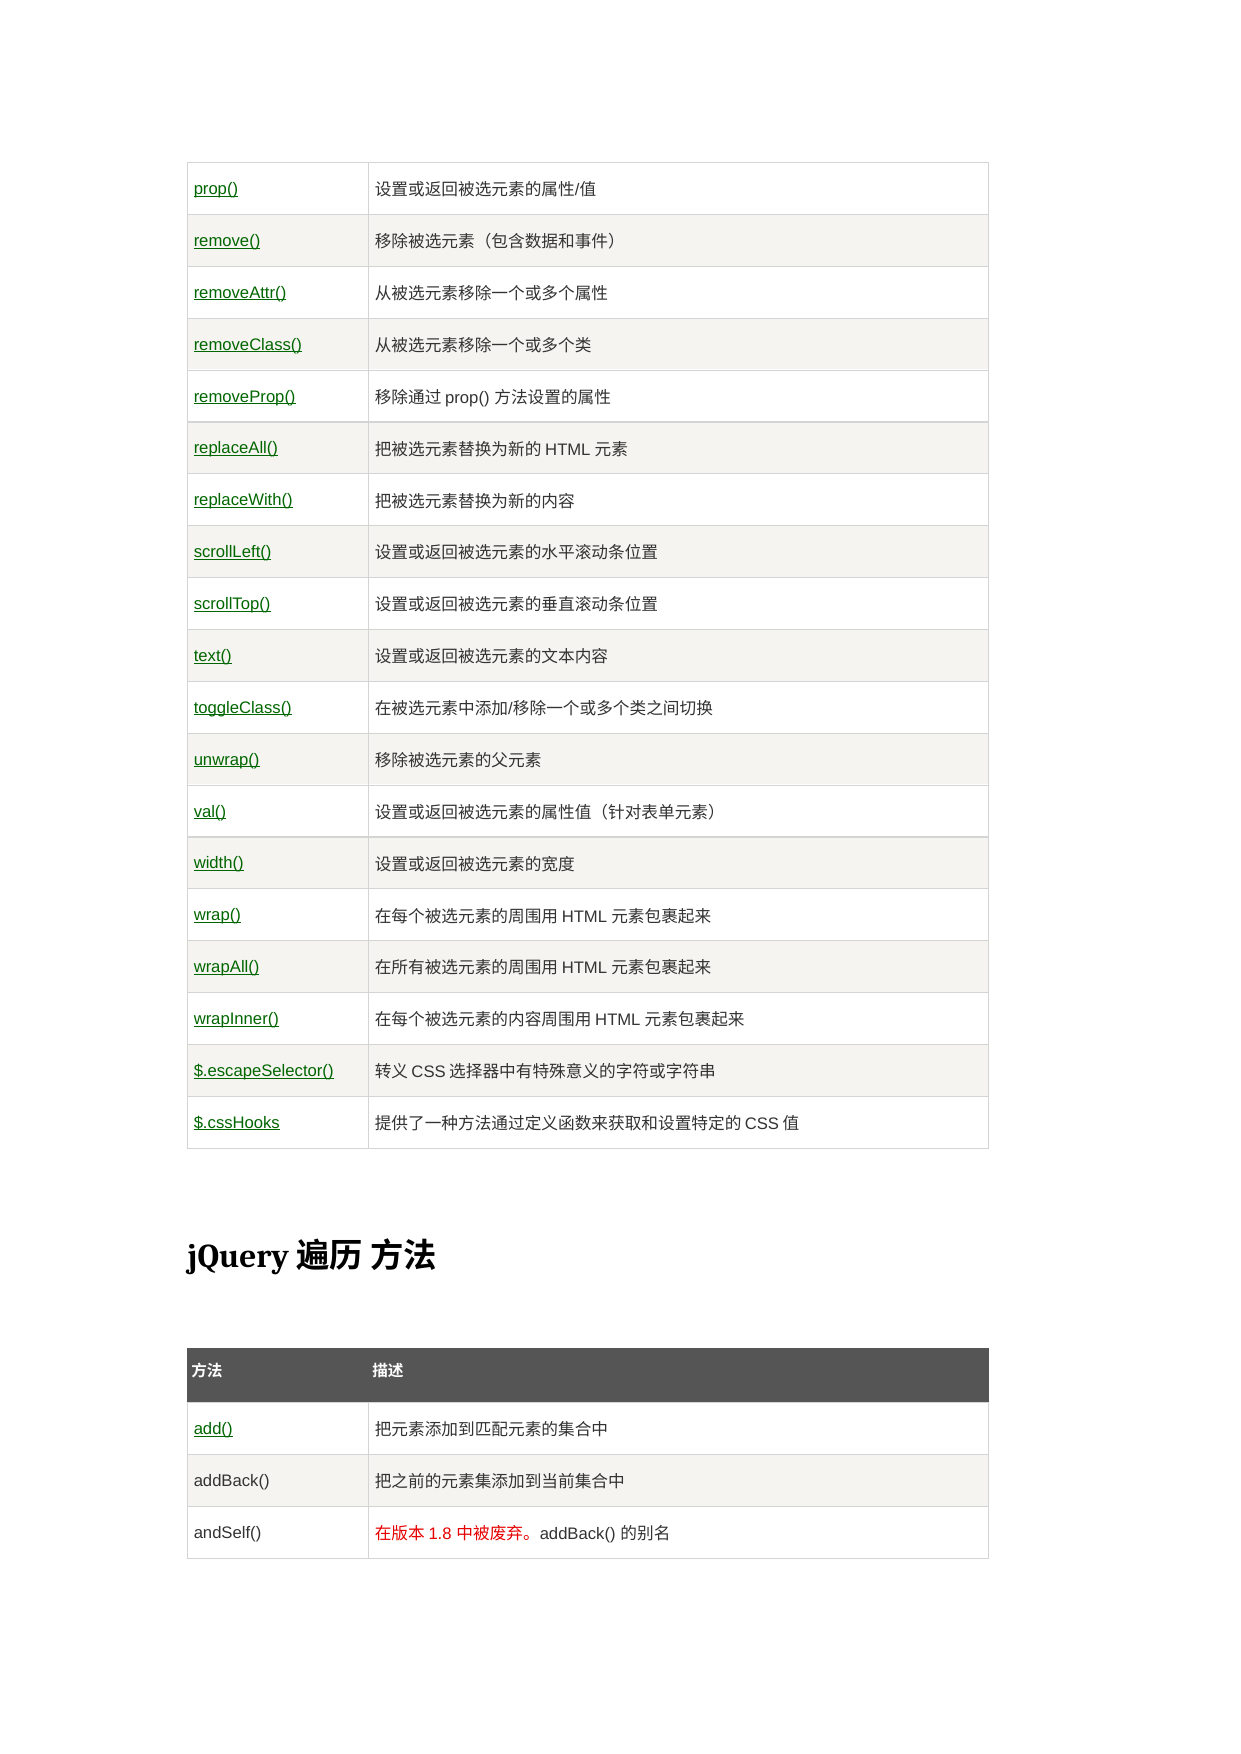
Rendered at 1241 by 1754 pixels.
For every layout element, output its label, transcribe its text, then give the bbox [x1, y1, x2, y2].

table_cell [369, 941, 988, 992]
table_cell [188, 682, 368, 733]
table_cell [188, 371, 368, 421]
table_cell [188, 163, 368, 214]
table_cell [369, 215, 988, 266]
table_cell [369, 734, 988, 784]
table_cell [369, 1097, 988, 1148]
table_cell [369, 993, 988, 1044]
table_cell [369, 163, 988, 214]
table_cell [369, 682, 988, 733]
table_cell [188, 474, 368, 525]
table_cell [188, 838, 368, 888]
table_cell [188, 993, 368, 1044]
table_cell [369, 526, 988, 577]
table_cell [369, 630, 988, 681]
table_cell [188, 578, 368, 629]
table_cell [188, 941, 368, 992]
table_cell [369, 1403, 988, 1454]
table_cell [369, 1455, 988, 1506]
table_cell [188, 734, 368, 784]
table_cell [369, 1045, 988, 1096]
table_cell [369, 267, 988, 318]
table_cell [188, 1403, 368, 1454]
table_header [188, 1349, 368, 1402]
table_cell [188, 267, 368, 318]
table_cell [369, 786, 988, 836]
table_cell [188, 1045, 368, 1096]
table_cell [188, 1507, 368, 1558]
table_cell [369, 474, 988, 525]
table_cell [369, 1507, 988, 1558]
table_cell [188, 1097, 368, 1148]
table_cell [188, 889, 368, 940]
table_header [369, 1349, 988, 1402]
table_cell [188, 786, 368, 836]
subtitle jQuery 遍历 方法 [187, 1221, 1053, 1286]
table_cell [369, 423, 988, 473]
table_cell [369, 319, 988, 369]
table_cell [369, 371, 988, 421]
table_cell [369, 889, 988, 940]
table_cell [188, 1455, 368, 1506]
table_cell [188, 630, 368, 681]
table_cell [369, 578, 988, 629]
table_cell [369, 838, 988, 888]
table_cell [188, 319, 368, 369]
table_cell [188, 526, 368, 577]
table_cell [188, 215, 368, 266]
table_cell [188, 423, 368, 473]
